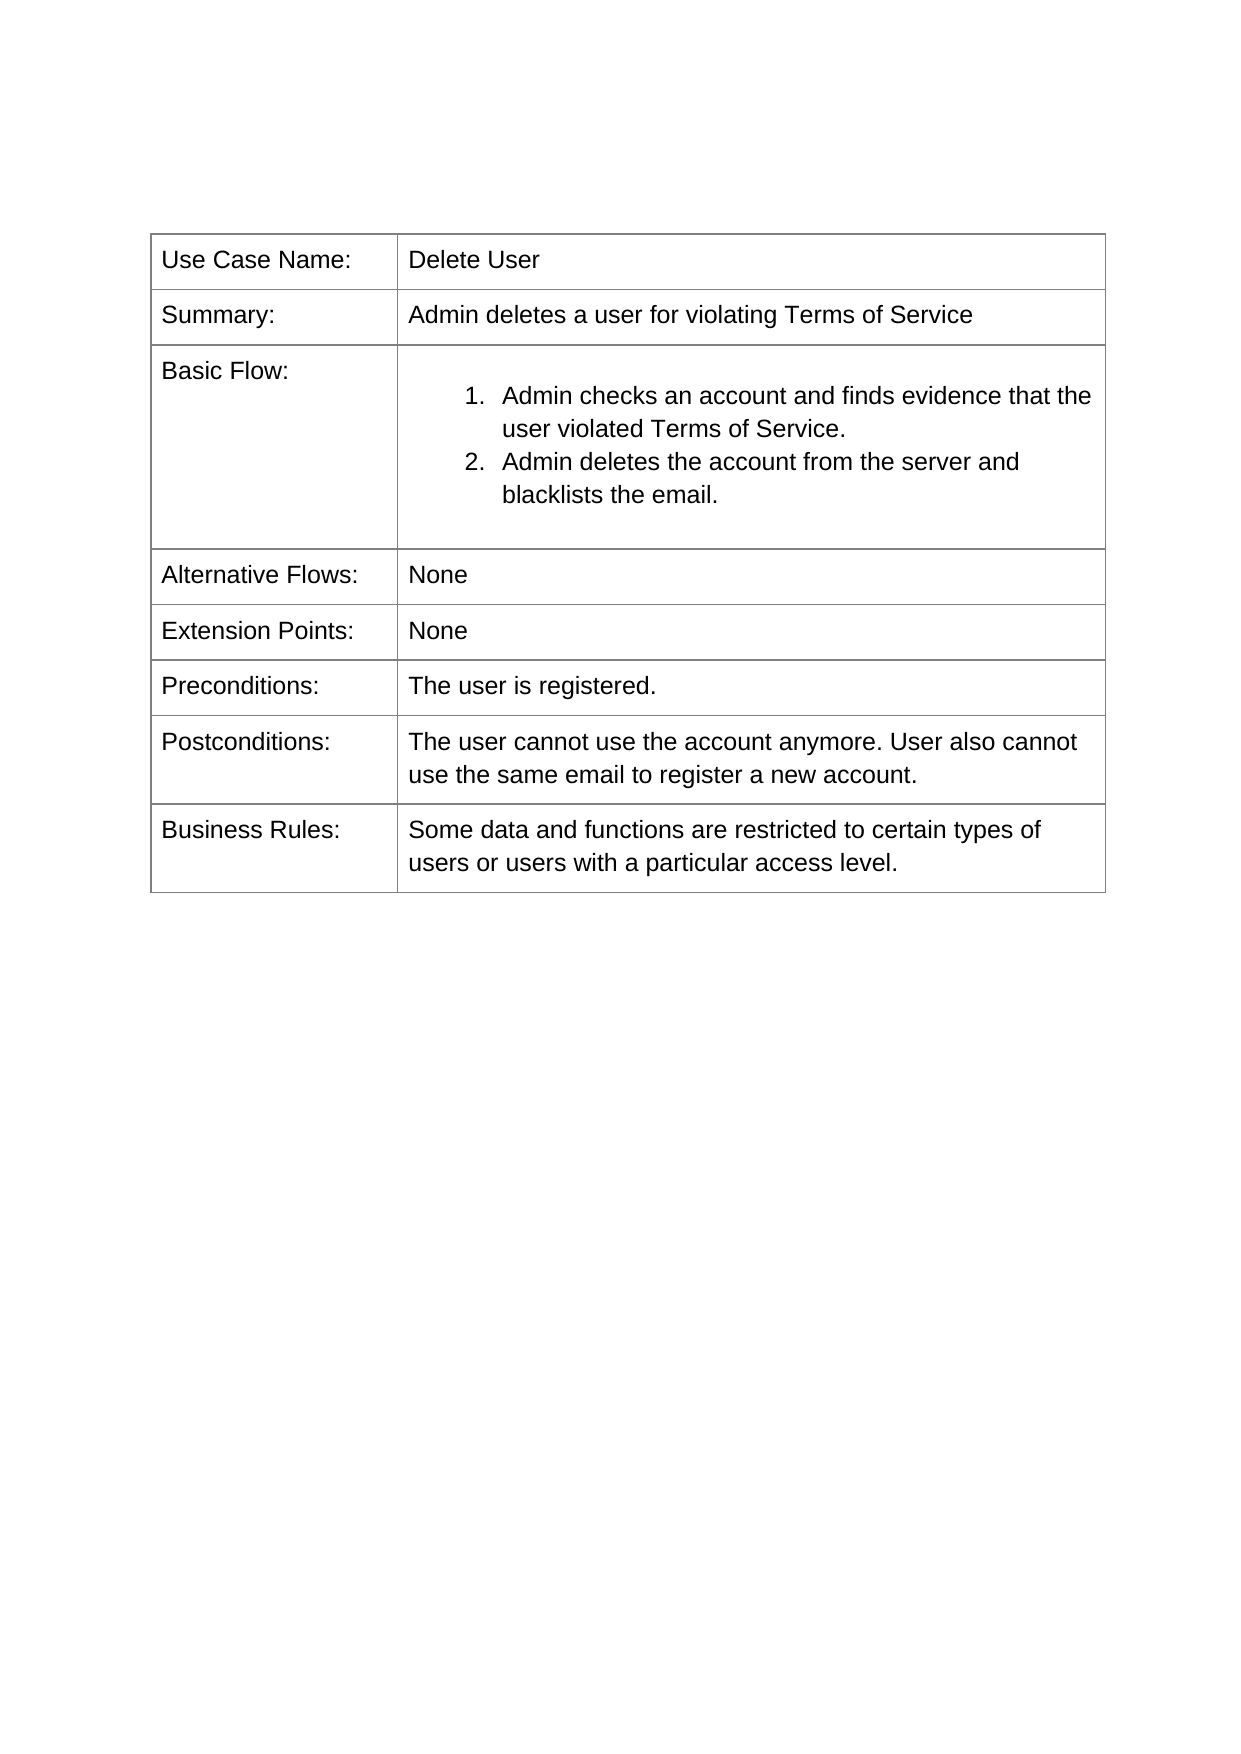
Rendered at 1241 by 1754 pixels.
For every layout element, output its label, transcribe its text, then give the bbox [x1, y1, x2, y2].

table_cell Preconditions: [152, 661, 397, 714]
table_cell The user cannot use the account anymore. User also cannot use the same email to register a new account. [398, 716, 1105, 803]
table_header Use Case Name: [152, 235, 397, 288]
table_cell Basic Flow: [152, 346, 397, 548]
table_cell The user is registered. [398, 661, 1105, 714]
table_cell Admin checks an account and finds evidence that the user violated Terms of Service. Admin deletes the account from the server and blacklists the email. [398, 346, 1105, 548]
table_cell Postconditions: [152, 716, 397, 803]
table_cell Alternative Flows: [152, 550, 397, 604]
table_cell Business Rules: [152, 805, 397, 891]
table_cell None [398, 605, 1105, 659]
table_cell Admin deletes a user for violating Terms of Service [398, 290, 1105, 344]
table_cell Summary: [152, 290, 397, 344]
table_header Delete User [398, 235, 1105, 288]
table_cell Extension Points: [152, 605, 397, 659]
table_cell None [398, 550, 1105, 604]
table_cell Some data and functions are restricted to certain types of users or users with a particular access level. [398, 805, 1105, 891]
